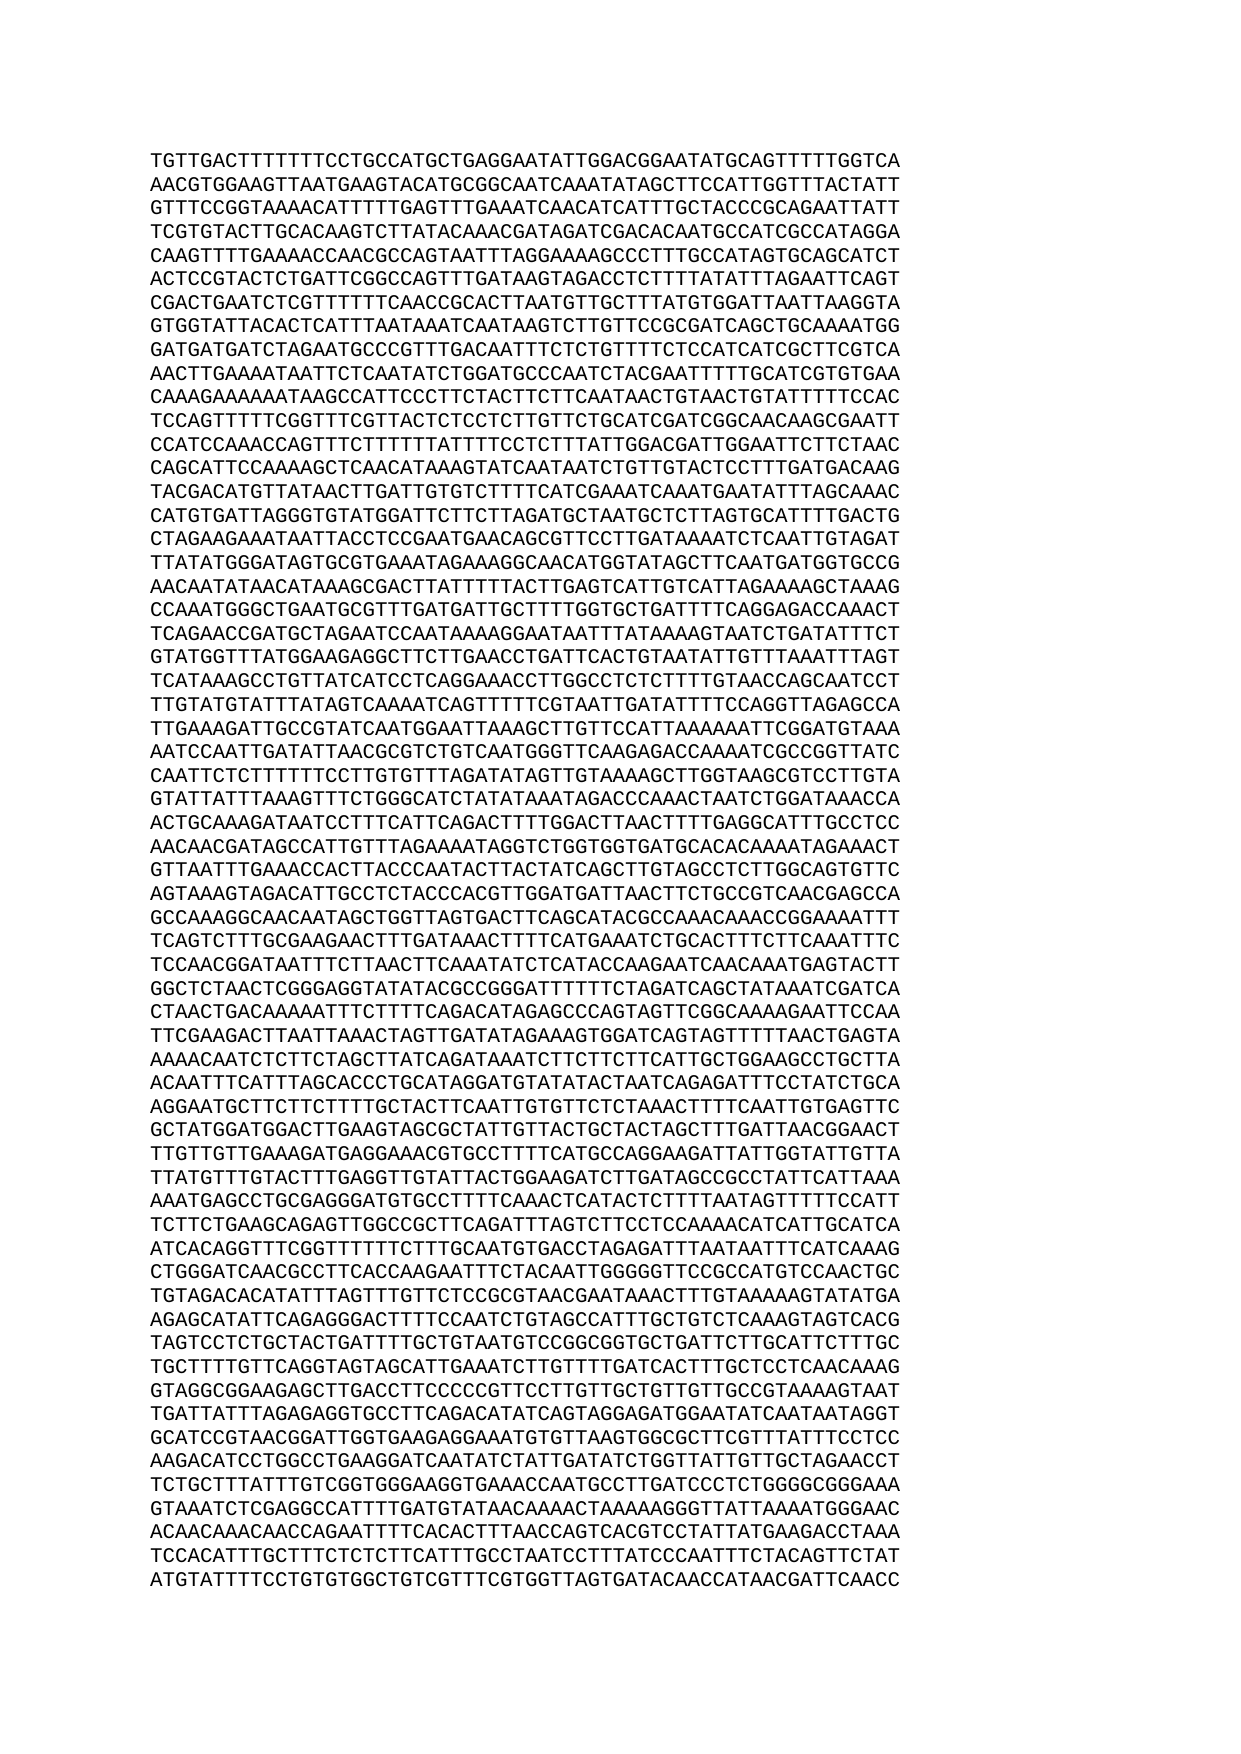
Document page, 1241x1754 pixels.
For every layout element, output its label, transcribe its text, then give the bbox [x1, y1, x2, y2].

text TCCAGTTTTTCGGTTTCGTTACTCTCCTCTTGTTCTGCATCGATCGGCAACAAGCGAATT [150, 410, 1090, 434]
text AACGTGGAAGTTAATGAAGTACATGCGGCAATCAAATATAGCTTCCATTGGTTTACTATT [150, 174, 1090, 197]
text GCATCCGTAACGGATTGGTGAAGAGGAAATGTGTTAAGTGGCGCTTCGTTTATTTCCTCC [150, 1427, 1090, 1451]
text GCTATGGATGGACTTGAAGTAGCGCTATTGTTACTGCTACTAGCTTTGATTAACGGAACT [150, 1119, 1090, 1143]
text ACAACAAACAACCAGAATTTTCACACTTTAACCAGTCACGTCCTATTATGAAGACCTAAA [150, 1521, 1090, 1545]
text TTGTTGTTGAAAGATGAGGAAACGTGCCTTTTCATGCCAGGAAGATTATTGGTATTGTTA [150, 1143, 1090, 1167]
text TCGTGTACTTGCACAAGTCTTATACAAACGATAGATCGACACAATGCCATCGCCATAGGA [150, 221, 1090, 244]
text TGCTTTTGTTCAGGTAGTAGCATTGAAATCTTGTTTTGATCACTTTGCTCCTCAACAAAG [150, 1356, 1090, 1379]
text TACGACATGTTATAACTTGATTGTGTCTTTTCATCGAAATCAAATGAATATTTAGCAAAC [150, 481, 1090, 505]
text TCCACATTTGCTTTCTCTCTTCATTTGCCTAATCCTTTATCCCAATTTCTACAGTTCTAT [150, 1545, 1090, 1569]
text CAGCATTCCAAAAGCTCAACATAAAGTATCAATAATCTGTTGTACTCCTTTGATGACAAG [150, 457, 1090, 481]
text GTATGGTTTATGGAAGAGGCTTCTTGAACCTGATTCACTGTAATATTGTTTAAATTTAGT [150, 647, 1090, 670]
text CAAAGAAAAAATAAGCCATTCCCTTCTACTTCTTCAATAACTGTAACTGTATTTTTCCAC [150, 386, 1090, 410]
text GTGGTATTACACTCATTTAATAAATCAATAAGTCTTGTTCCGCGATCAGCTGCAAAATGG [150, 316, 1090, 339]
text GTAAATCTCGAGGCCATTTTGATGTATAACAAAACTAAAAAGGGTTATTAAAATGGGAAC [150, 1498, 1090, 1521]
text AGAGCATATTCAGAGGGACTTTTCCAATCTGTAGCCATTTGCTGTCTCAAAGTAGTCACG [150, 1309, 1090, 1332]
text AACAATATAACATAAAGCGACTTATTTTTACTTGAGTCATTGTCATTAGAAAAGCTAAAG [150, 576, 1090, 599]
text TTATATGGGATAGTGCGTGAAATAGAAAGGCAACATGGTATAGCTTCAATGATGGTGCCG [150, 552, 1090, 576]
text CGACTGAATCTCGTTTTTTCAACCGCACTTAATGTTGCTTTATGTGGATTAATTAAGGTA [150, 292, 1090, 316]
text AAAACAATCTCTTCTAGCTTATCAGATAAATCTTCTTCTTCATTGCTGGAAGCCTGCTTA [150, 1048, 1090, 1072]
text ATGTATTTTCCTGTGTGGCTGTCGTTTCGTGGTTAGTGATACAACCATAACGATTCAACC [150, 1569, 1090, 1592]
text TTATGTTTGTACTTTGAGGTTGTATTACTGGAAGATCTTGATAGCCGCCTATTCATTAAA [150, 1167, 1090, 1190]
text CATGTGATTAGGGTGTATGGATTCTTCTTAGATGCTAATGCTCTTAGTGCATTTTGACTG [150, 505, 1090, 528]
text GTATTATTTAAAGTTTCTGGGCATCTATATAAATAGACCCAAACTAATCTGGATAAACCA [150, 788, 1090, 812]
text ACAATTTCATTTAGCACCCTGCATAGGATGTATATACTAATCAGAGATTTCCTATCTGCA [150, 1072, 1090, 1096]
text CAATTCTCTTTTTTCCTTGTGTTTAGATATAGTTGTAAAAGCTTGGTAAGCGTCCTTGTA [150, 765, 1090, 788]
text GTTTCCGGTAAAACATTTTTGAGTTTGAAATCAACATCATTTGCTACCCGCAGAATTATT [150, 197, 1090, 221]
text ACTGCAAAGATAATCCTTTCATTCAGACTTTTGGACTTAACTTTTGAGGCATTTGCCTCC [150, 812, 1090, 836]
text AAATGAGCCTGCGAGGGATGTGCCTTTTCAAACTCATACTCTTTTAATAGTTTTTCCATT [150, 1190, 1090, 1214]
text CAAGTTTTGAAAACCAACGCCAGTAATTTAGGAAAAGCCCTTTGCCATAGTGCAGCATCT [150, 244, 1090, 268]
text TCAGAACCGATGCTAGAATCCAATAAAAGGAATAATTTATAAAAGTAATCTGATATTTCT [150, 623, 1090, 647]
text CTAACTGACAAAAATTTCTTTTCAGACATAGAGCCCAGTAGTTCGGCAAAAGAATTCCAA [150, 1001, 1090, 1025]
text CTAGAAGAAATAATTACCTCCGAATGAACAGCGTTCCTTGATAAAATCTCAATTGTAGAT [150, 528, 1090, 552]
text TTGTATGTATTTATAGTCAAAATCAGTTTTTCGTAATTGATATTTTCCAGGTTAGAGCCA [150, 694, 1090, 717]
text TCTTCTGAAGCAGAGTTGGCCGCTTCAGATTTAGTCTTCCTCCAAAACATCATTGCATCA [150, 1214, 1090, 1238]
text ACTCCGTACTCTGATTCGGCCAGTTTGATAAGTAGACCTCTTTTATATTTAGAATTCAGT [150, 268, 1090, 292]
text GTAGGCGGAAGAGCTTGACCTTCCCCCGTTCCTTGTTGCTGTTGTTGCCGTAAAAGTAAT [150, 1379, 1090, 1403]
text CCAAATGGGCTGAATGCGTTTGATGATTGCTTTTGGTGCTGATTTTCAGGAGACCAAACT [150, 599, 1090, 623]
text AACAACGATAGCCATTGTTTAGAAAATAGGTCTGGTGGTGATGCACACAAAATAGAAACT [150, 836, 1090, 859]
text GGCTCTAACTCGGGAGGTATATACGCCGGGATTTTTTCTAGATCAGCTATAAATCGATCA [150, 978, 1090, 1001]
text GTTAATTTGAAACCACTTACCCAATACTTACTATCAGCTTGTAGCCTCTTGGCAGTGTTC [150, 859, 1090, 883]
text TGTAGACACATATTTAGTTTGTTCTCCGCGTAACGAATAAACTTTGTAAAAAGTATATGA [150, 1285, 1090, 1309]
text TCATAAAGCCTGTTATCATCCTCAGGAAACCTTGGCCTCTCTTTTGTAACCAGCAATCCT [150, 670, 1090, 694]
text AGGAATGCTTCTTCTTTTGCTACTTCAATTGTGTTCTCTAAACTTTTCAATTGTGAGTTC [150, 1096, 1090, 1119]
text TCCAACGGATAATTTCTTAACTTCAAATATCTCATACCAAGAATCAACAAATGAGTACTT [150, 954, 1090, 978]
text TGATTATTTAGAGAGGTGCCTTCAGACATATCAGTAGGAGATGGAATATCAATAATAGGT [150, 1403, 1090, 1427]
text TCAGTCTTTGCGAAGAACTTTGATAAACTTTTCATGAAATCTGCACTTTCTTCAAATTTC [150, 930, 1090, 954]
text AATCCAATTGATATTAACGCGTCTGTCAATGGGTTCAAGAGACCAAAATCGCCGGTTATC [150, 741, 1090, 765]
text GATGATGATCTAGAATGCCCGTTTGACAATTTCTCTGTTTTCTCCATCATCGCTTCGTCA [150, 339, 1090, 363]
text GCCAAAGGCAACAATAGCTGGTTAGTGACTTCAGCATACGCCAAACAAACCGGAAAATTT [150, 907, 1090, 930]
text TTGAAAGATTGCCGTATCAATGGAATTAAAGCTTGTTCCATTAAAAAATTCGGATGTAAA [150, 717, 1090, 741]
text AAGACATCCTGGCCTGAAGGATCAATATCTATTGATATCTGGTTATTGTTGCTAGAACCT [150, 1451, 1090, 1474]
text TCTGCTTTATTTGTCGGTGGGAAGGTGAAACCAATGCCTTGATCCCTCTGGGGCGGGAAA [150, 1474, 1090, 1498]
text AGTAAAGTAGACATTGCCTCTACCCACGTTGGATGATTAACTTCTGCCGTCAACGAGCCA [150, 883, 1090, 907]
text TAGTCCTCTGCTACTGATTTTGCTGTAATGTCCGGCGGTGCTGATTCTTGCATTCTTTGC [150, 1332, 1090, 1356]
text AACTTGAAAATAATTCTCAATATCTGGATGCCCAATCTACGAATTTTTGCATCGTGTGAA [150, 363, 1090, 386]
text CCATCCAAACCAGTTTCTTTTTTATTTTCCTCTTTATTGGACGATTGGAATTCTTCTAAC [150, 434, 1090, 457]
text CTGGGATCAACGCCTTCACCAAGAATTTCTACAATTGGGGGTTCCGCCATGTCCAACTGC [150, 1261, 1090, 1285]
text ATCACAGGTTTCGGTTTTTTCTTTGCAATGTGACCTAGAGATTTAATAATTTCATCAAAG [150, 1238, 1090, 1261]
text TTCGAAGACTTAATTAAACTAGTTGATATAGAAAGTGGATCAGTAGTTTTTAACTGAGTA [150, 1025, 1090, 1048]
text TGTTGACTTTTTTTCCTGCCATGCTGAGGAATATTGGACGGAATATGCAGTTTTTGGTCA [150, 150, 1090, 174]
